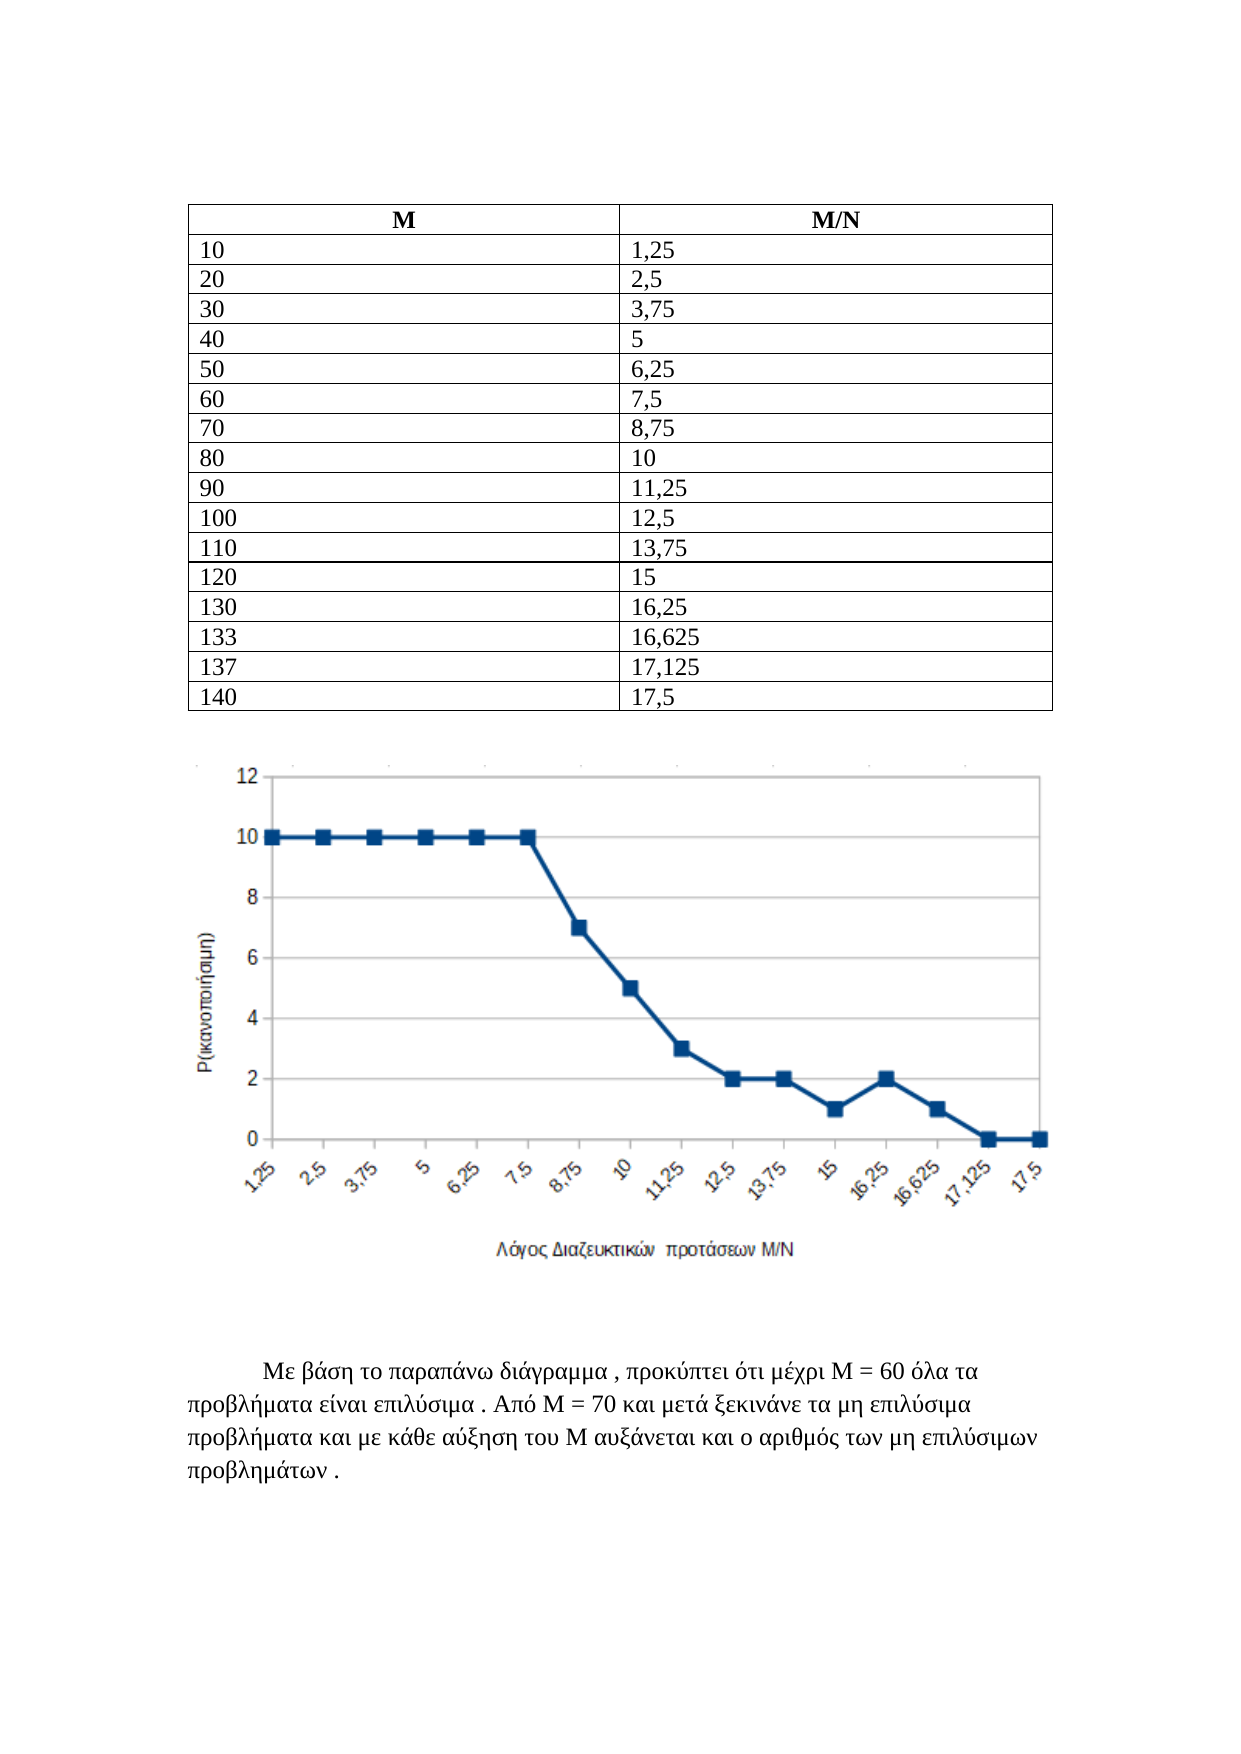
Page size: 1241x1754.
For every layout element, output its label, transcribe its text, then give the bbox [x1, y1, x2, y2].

table_cell 40 [189, 324, 619, 353]
table_cell 2,5 [620, 265, 1052, 293]
table_cell 133 [189, 622, 619, 651]
table_header M [189, 205, 619, 234]
table_cell 11,25 [620, 473, 1052, 502]
table_cell 16,625 [620, 622, 1052, 651]
table_cell 5 [620, 324, 1052, 353]
table_cell 50 [189, 354, 619, 383]
table_cell 16,25 [620, 592, 1052, 621]
table_cell 15 [620, 563, 1052, 591]
table_cell 1,25 [620, 235, 1052, 263]
table_cell 10 [620, 443, 1052, 472]
picture [187, 765, 1053, 1278]
table_cell 140 [189, 682, 619, 710]
table_cell 100 [189, 503, 619, 532]
table_cell 80 [189, 443, 619, 472]
table_cell 12,5 [620, 503, 1052, 532]
table_cell 130 [189, 592, 619, 621]
table_cell 20 [189, 265, 619, 293]
table_cell 70 [189, 414, 619, 442]
text Με βάση το παραπάνω διάγραμμα , προκύπτει ότι μέχρι Μ = 60 όλα τα προβλήματα είναι επιλύσιμα . Από Μ = 70 και μετά ξεκινάνε τα μη επιλύσιμα προβλήματα και με κάθε αύξηση του Μ αυξάνεται και ο αριθμός των μη επιλύσιμων προβλημάτων . [187, 1356, 1053, 1484]
table_cell 17,125 [620, 652, 1052, 681]
table_cell 60 [189, 384, 619, 412]
table_cell 30 [189, 294, 619, 323]
table_header M/N [620, 205, 1052, 234]
table_cell 10 [189, 235, 619, 263]
table_cell 120 [189, 563, 619, 591]
table_cell 17,5 [620, 682, 1052, 710]
table_cell 6,25 [620, 354, 1052, 383]
table_cell 90 [189, 473, 619, 502]
table_cell 8,75 [620, 414, 1052, 442]
table_cell 137 [189, 652, 619, 681]
table_cell 13,75 [620, 533, 1052, 561]
table_cell 7,5 [620, 384, 1052, 412]
table_cell 110 [189, 533, 619, 561]
table_cell 3,75 [620, 294, 1052, 323]
